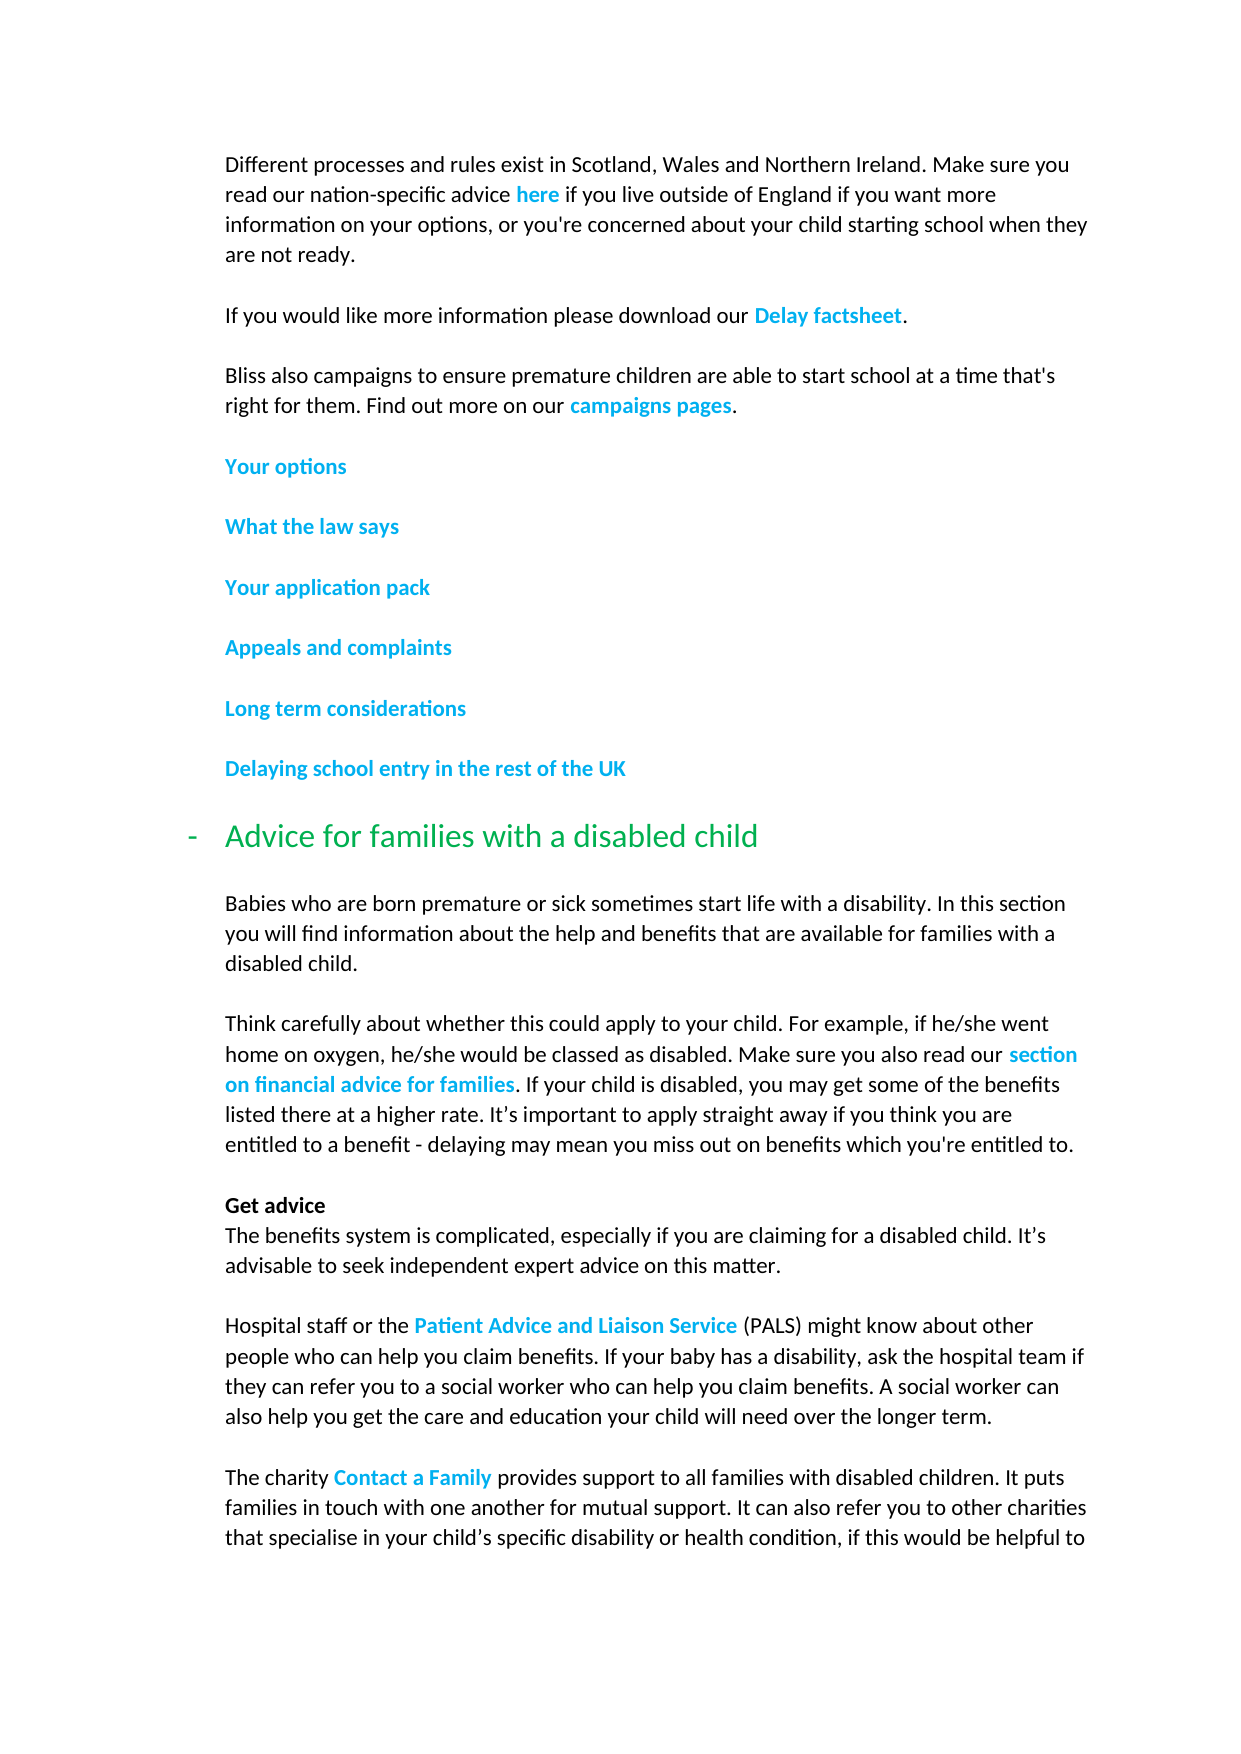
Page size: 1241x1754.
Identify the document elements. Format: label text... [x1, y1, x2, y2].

list Appeals and complaints [225, 633, 1090, 661]
list Think carefully about whether this could apply to your child. For example, if he/she went home on oxygen, he/she would be classed as disabled. Make sure you also read our section on financial advice for families. If your child is disabled, you may get some of the benefits listed there at a higher rate. It’s important to apply straight away if you think you are entitled to a benefit - delaying may mean you miss out on benefits which you're entitled to. [225, 1009, 1090, 1158]
list Delaying school entry in the rest of the UK [225, 754, 1090, 782]
list What the law says [225, 512, 1090, 541]
list Your options [225, 452, 1090, 480]
list Hospital staff or the Patient Advice and Liaison Service (PALS) might know about other people who can help you claim benefits. If your baby has a disability, ask the hospital team if they can refer you to a social worker who can help you claim benefits. A social worker can also help you get the care and education your child will need over the longer term. [225, 1312, 1090, 1430]
list Long term considerations [225, 694, 1090, 722]
list Get advice [225, 1191, 1090, 1219]
list Babies who are born premature or sick sometimes start life with a disability. In this section you will find information about the help and benefits that are available for families with a disabled child. [225, 889, 1090, 977]
list Your application pack [225, 573, 1090, 601]
list Different processes and rules exist in Scotland, Wales and Northern Ireland. Make sure you read our nation-specific advice here if you live outside of England if you want more information on your options, or you're concerned about your child starting school when they are not ready. [225, 150, 1090, 269]
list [225, 1463, 1090, 1551]
list If you would like more information please download our Delay factsheet. [225, 301, 1090, 329]
list Bliss also campaigns to ensure premature children are able to start school at a time that's right for them. Find out more on our campaigns pages. [225, 361, 1090, 420]
list The benefits system is complicated, especially if you are claiming for a disabled child. It’s advisable to seek independent expert advice on this matter. [225, 1221, 1090, 1279]
list Advice for families with a disabled child [187, 814, 1090, 855]
